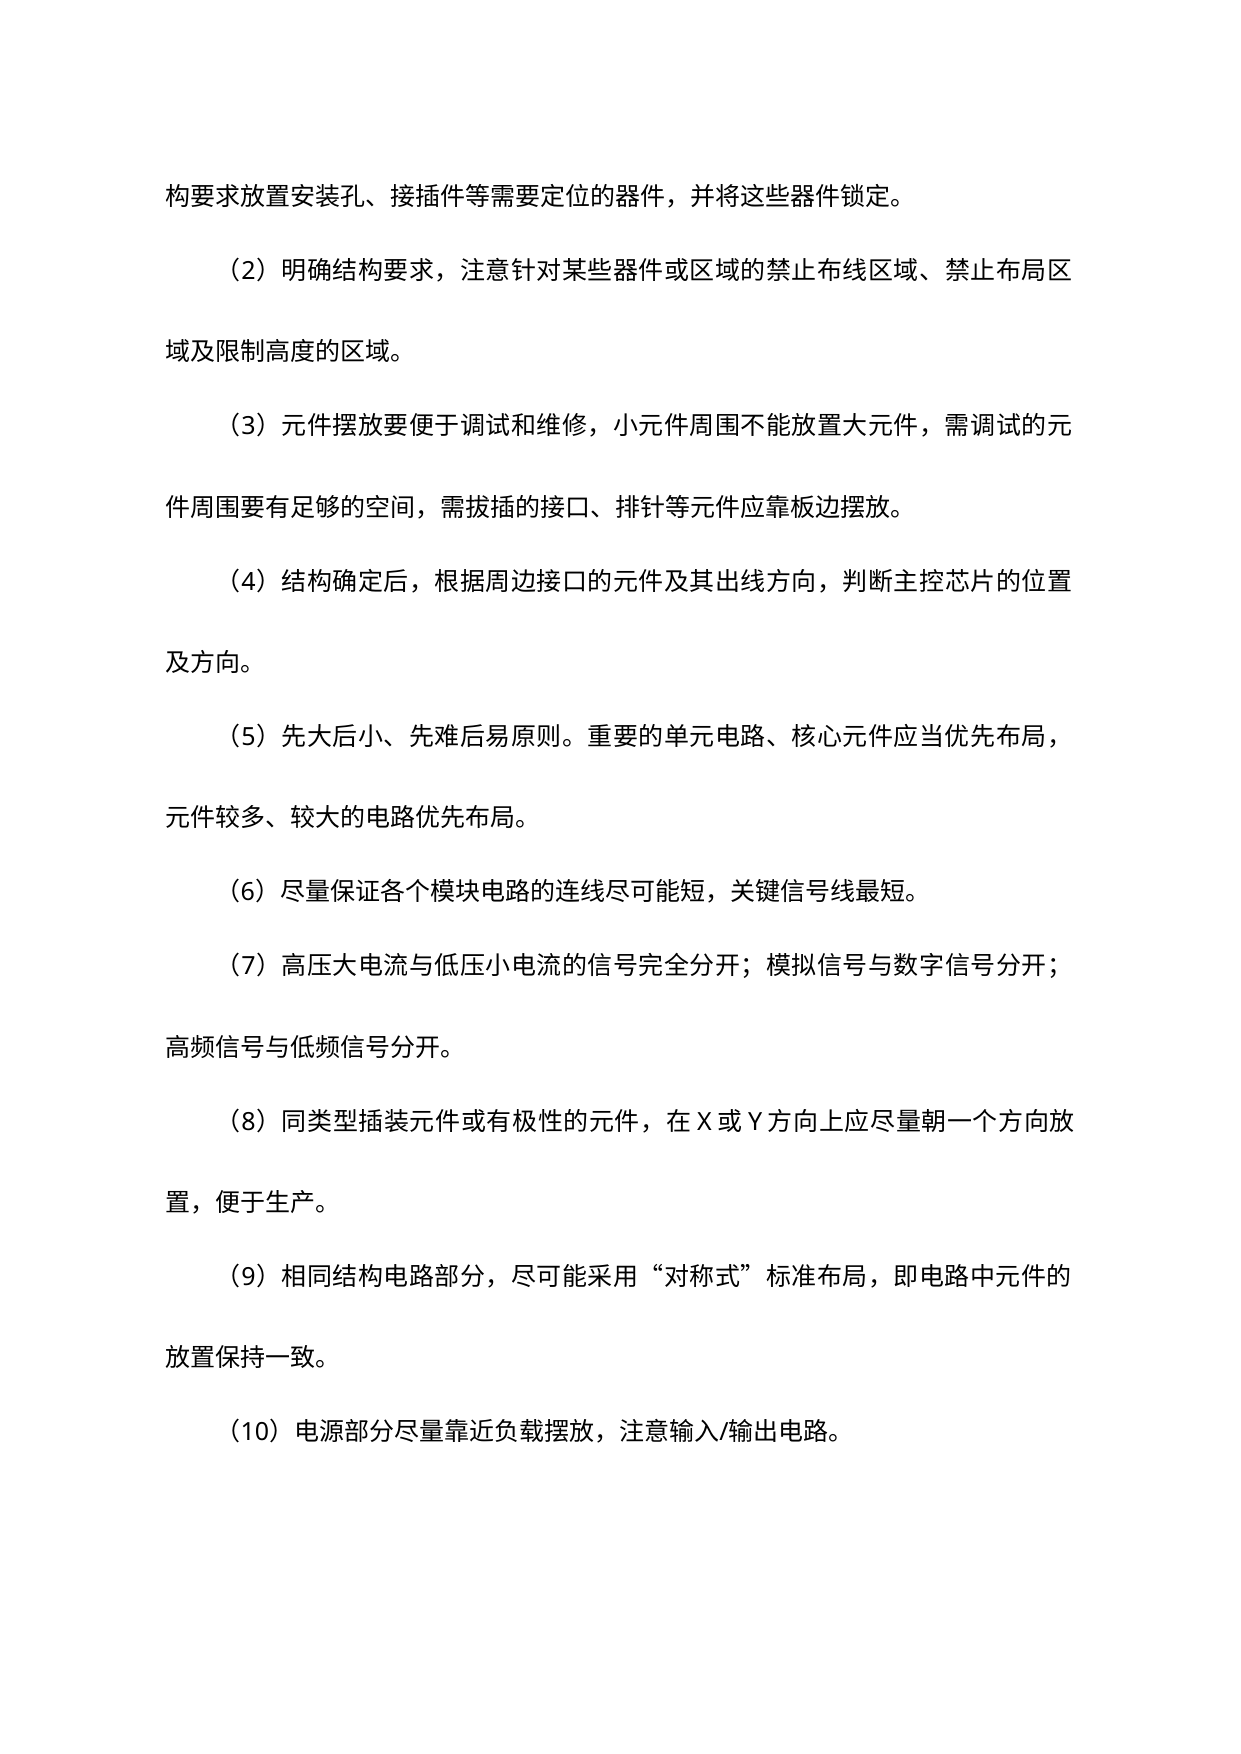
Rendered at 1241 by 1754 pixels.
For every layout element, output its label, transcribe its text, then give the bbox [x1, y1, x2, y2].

text （4）结构确定后，根据周边接口的元件及其出线方向，判断主控芯片的位置及方向。 [165, 547, 1075, 693]
text （7）高压大电流与低压小电流的信号完全分开；模拟信号与数字信号分开；高频信号与低频信号分开。 [165, 931, 1075, 1078]
text （9）相同结构电路部分，尽可能采用“对称式”标准布局，即电路中元件的放置保持一致。 [165, 1242, 1075, 1388]
text （2）明确结构要求，注意针对某些器件或区域的禁止布线区域、禁止布局区域及限制高度的区域。 [165, 236, 1075, 382]
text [165, 162, 1075, 227]
text （8）同类型插装元件或有极性的元件，在X或Y方向上应尽量朝一个方向放置，便于生产。 [165, 1087, 1075, 1233]
text （3）元件摆放要便于调试和维修，小元件周围不能放置大元件，需调试的元件周围要有足够的空间，需拔插的接口、排针等元件应靠板边摆放。 [165, 391, 1075, 538]
text （6）尽量保证各个模块电路的连线尽可能短，关键信号线最短。 [165, 857, 1075, 922]
text （10）电源部分尽量靠近负载摆放，注意输入/输出电路。 [165, 1397, 1075, 1462]
text （5）先大后小、先难后易原则。重要的单元电路、核心元件应当优先布局，元件较多、较大的电路优先布局。 [165, 702, 1075, 848]
